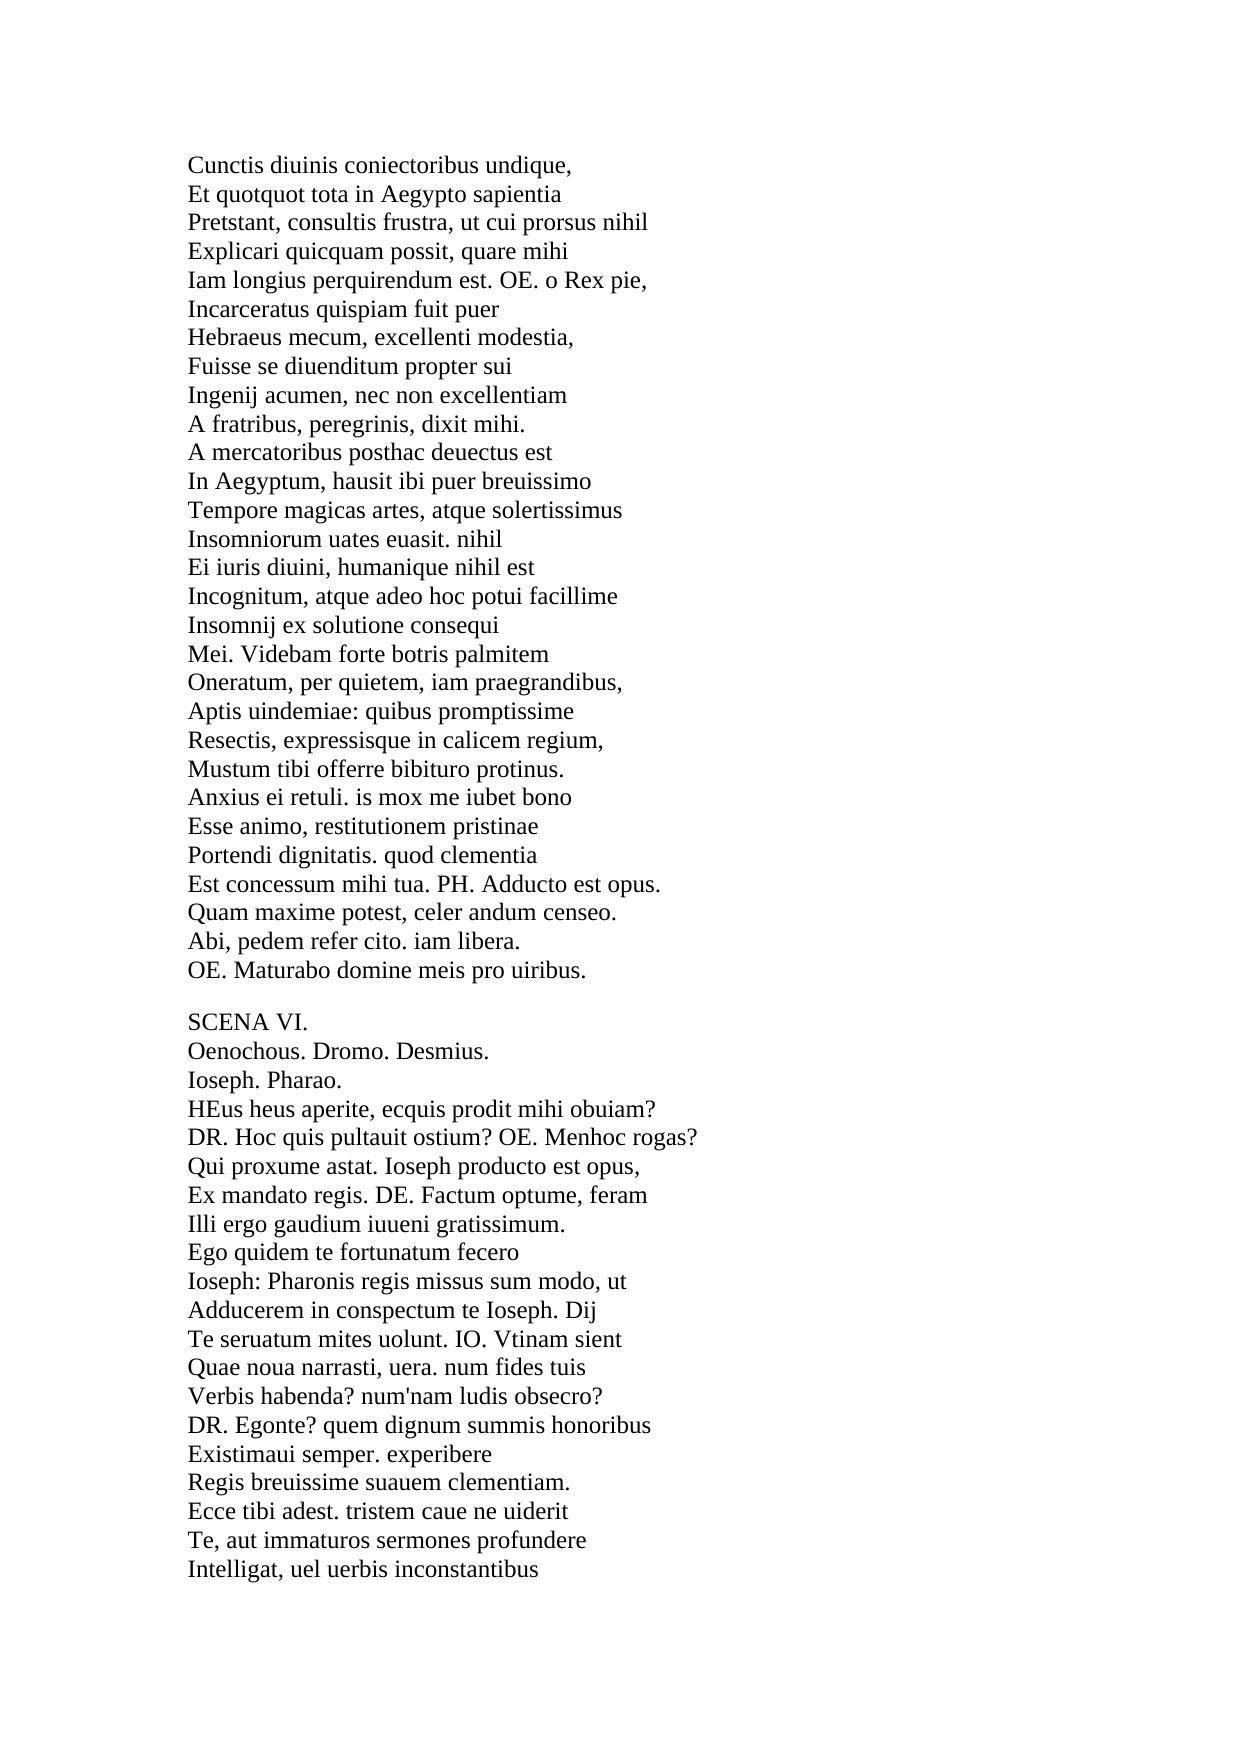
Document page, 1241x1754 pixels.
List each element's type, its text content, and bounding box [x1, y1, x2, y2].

text Ecce tibi adest. tristem caue ne uiderit [187, 1496, 1053, 1525]
text Insomniorum uates euasit. nihil [187, 524, 1053, 552]
text Anxius ei retuli. is mox me iubet bono [187, 782, 1053, 811]
text Quam maxime potest, celer andum censeo. [187, 897, 1053, 926]
text Cunctis diuinis coniectoribus undique, [187, 150, 1053, 179]
text Adducerem in conspectum te Ioseph. Dij [187, 1295, 1053, 1324]
text Intelligat, uel uerbis inconstantibus [187, 1554, 1053, 1582]
text HEus heus aperite, ecquis prodit mihi obuiam? [187, 1094, 1053, 1122]
text Incognitum, atque adeo hoc potui facillime [187, 581, 1053, 610]
text Quae noua narrasti, uera. num fides tuis [187, 1352, 1053, 1381]
text Verbis habenda? num'nam ludis obsecro? [187, 1381, 1053, 1410]
text Ei iuris diuini, humanique nihil est [187, 552, 1053, 581]
text A fratribus, peregrinis, dixit mihi. [187, 409, 1053, 437]
text DR. Egonte? quem dignum summis honoribus [187, 1410, 1053, 1439]
text Oenochous. Dromo. Desmius. [187, 1036, 1053, 1065]
text A mercatoribus posthac deuectus est [187, 437, 1053, 466]
text Existimaui semper. experibere [187, 1439, 1053, 1467]
text Te seruatum mites uolunt. IO. Vtinam sient [187, 1324, 1053, 1352]
text Ego quidem te fortunatum fecero [187, 1237, 1053, 1266]
text OE. Maturabo domine meis pro uiribus. [187, 955, 1053, 984]
text Tempore magicas artes, atque solertissimus [187, 495, 1053, 524]
text Qui proxume astat. Ioseph producto est opus, [187, 1151, 1053, 1180]
text Regis breuissime suauem clementiam. [187, 1467, 1053, 1496]
text Aptis uindemiae: quibus promptissime [187, 696, 1053, 725]
text Abi, pedem refer cito. iam libera. [187, 926, 1053, 955]
text Portendi dignitatis. quod clementia [187, 840, 1053, 869]
text Ex mandato regis. DE. Factum optume, feram [187, 1180, 1053, 1209]
text In Aegyptum, hausit ibi puer breuissimo [187, 466, 1053, 495]
text Resectis, expressisque in calicem regium, [187, 725, 1053, 754]
text Hebraeus mecum, excellenti modestia, [187, 322, 1053, 351]
text Esse animo, restitutionem pristinae [187, 811, 1053, 840]
text Incarceratus quispiam fuit puer [187, 294, 1053, 322]
text Te, aut immaturos sermones profundere [187, 1525, 1053, 1554]
text DR. Hoc quis pultauit ostium? OE. Menhoc rogas? [187, 1122, 1053, 1151]
text Mustum tibi offerre bibituro protinus. [187, 754, 1053, 782]
text SCENA VI. [187, 1007, 1053, 1036]
text Insomnij ex solutione consequi [187, 610, 1053, 639]
text Mei. Videbam forte botris palmitem [187, 639, 1053, 667]
text Iam longius perquirendum est. OE. o Rex pie, [187, 265, 1053, 294]
text Pretstant, consultis frustra, ut cui prorsus nihil [187, 207, 1053, 236]
text Fuisse se diuenditum propter sui [187, 351, 1053, 380]
text Ioseph. Pharao. [187, 1065, 1053, 1094]
text Ingenij acumen, nec non excellentiam [187, 380, 1053, 409]
text Illi ergo gaudium iuueni gratissimum. [187, 1209, 1053, 1237]
text Oneratum, per quietem, iam praegrandibus, [187, 667, 1053, 696]
text Est concessum mihi tua. PH. Adducto est opus. [187, 869, 1053, 897]
text Ioseph: Pharonis regis missus sum modo, ut [187, 1266, 1053, 1295]
text Et quotquot tota in Aegypto sapientia [187, 179, 1053, 207]
text Explicari quicquam possit, quare mihi [187, 236, 1053, 265]
